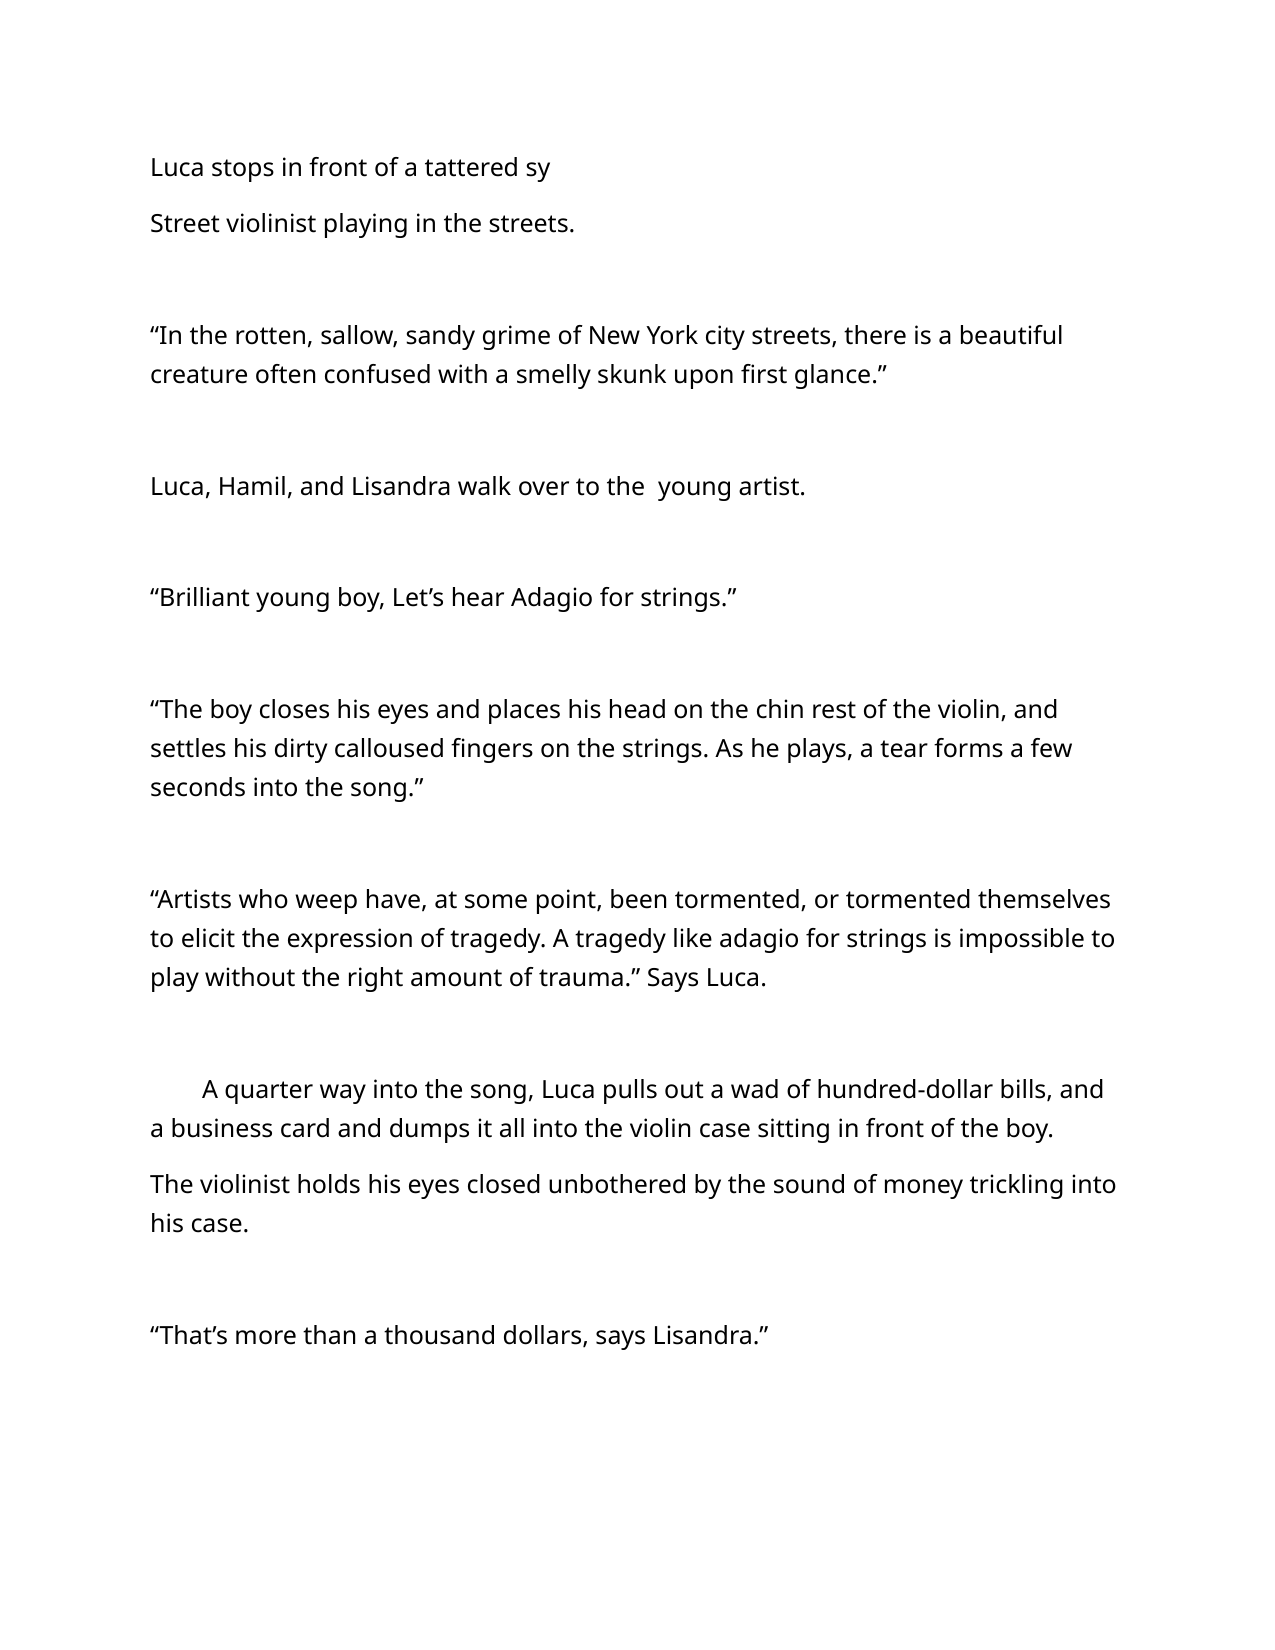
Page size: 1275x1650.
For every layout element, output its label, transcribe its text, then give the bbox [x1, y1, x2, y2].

text Luca, Hamil, and Lisandra walk over to the young artist. [150, 468, 1125, 502]
text A quarter way into the song, Luca pulls out a wad of hundred-dollar bills, and a business card and dumps it all into the violin case sitting in front of the boy. [150, 1072, 1125, 1145]
text Street violinist playing in the streets. [150, 206, 1125, 240]
text “The boy closes his eyes and places his head on the chin rest of the violin, and settles his dirty calloused fingers on the strings. As he plays, a tear forms a few seconds into the song.” [150, 692, 1125, 804]
text “Brilliant young boy, Let’s hear Adagio for strings.” [150, 580, 1125, 614]
text Luca stops in front of a tattered sy [150, 150, 1125, 184]
text “That’s more than a thousand dollars, says Lisandra.” [150, 1317, 1125, 1352]
text The violinist holds his eyes closed unbothered by the sound of money trickling into his case. [150, 1167, 1125, 1240]
text “Artists who weep have, at some point, been tormented, or tormented themselves to elicit the expression of tragedy. A tragedy like adagio for strings is impossible to play without the right amount of trauma.” Says Luca. [150, 882, 1125, 994]
text “In the rotten, sallow, sandy grime of New York city streets, there is a beautiful creature often confused with a smelly skunk upon first glance.” [150, 317, 1125, 391]
